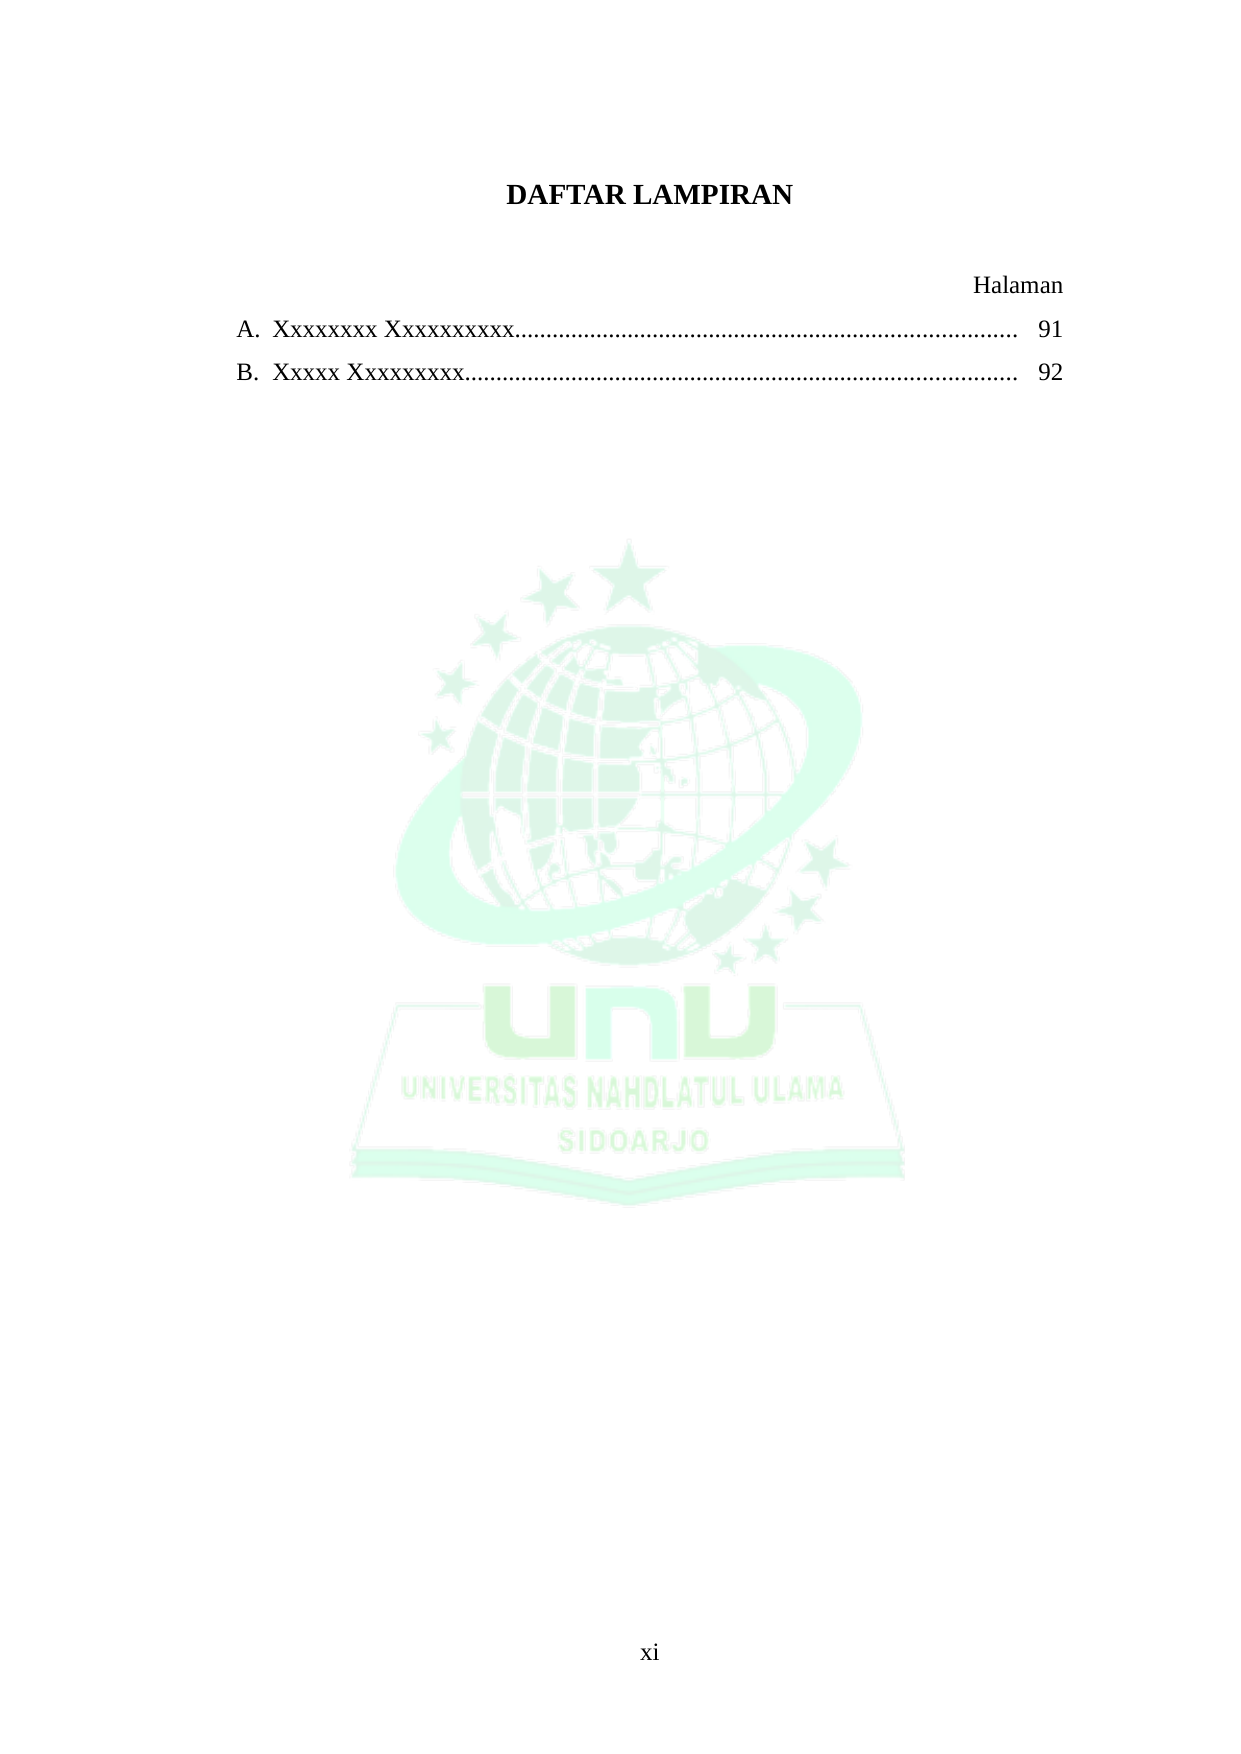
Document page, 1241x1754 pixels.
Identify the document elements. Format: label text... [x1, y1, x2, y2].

list Xxxxxxxx Xxxxxxxxxx 91 [236, 314, 1063, 342]
subtitle DAFTAR LAMPIRAN [236, 177, 1063, 211]
list Xxxxx Xxxxxxxxx 92 [236, 357, 1063, 386]
text Halaman [236, 271, 1063, 299]
